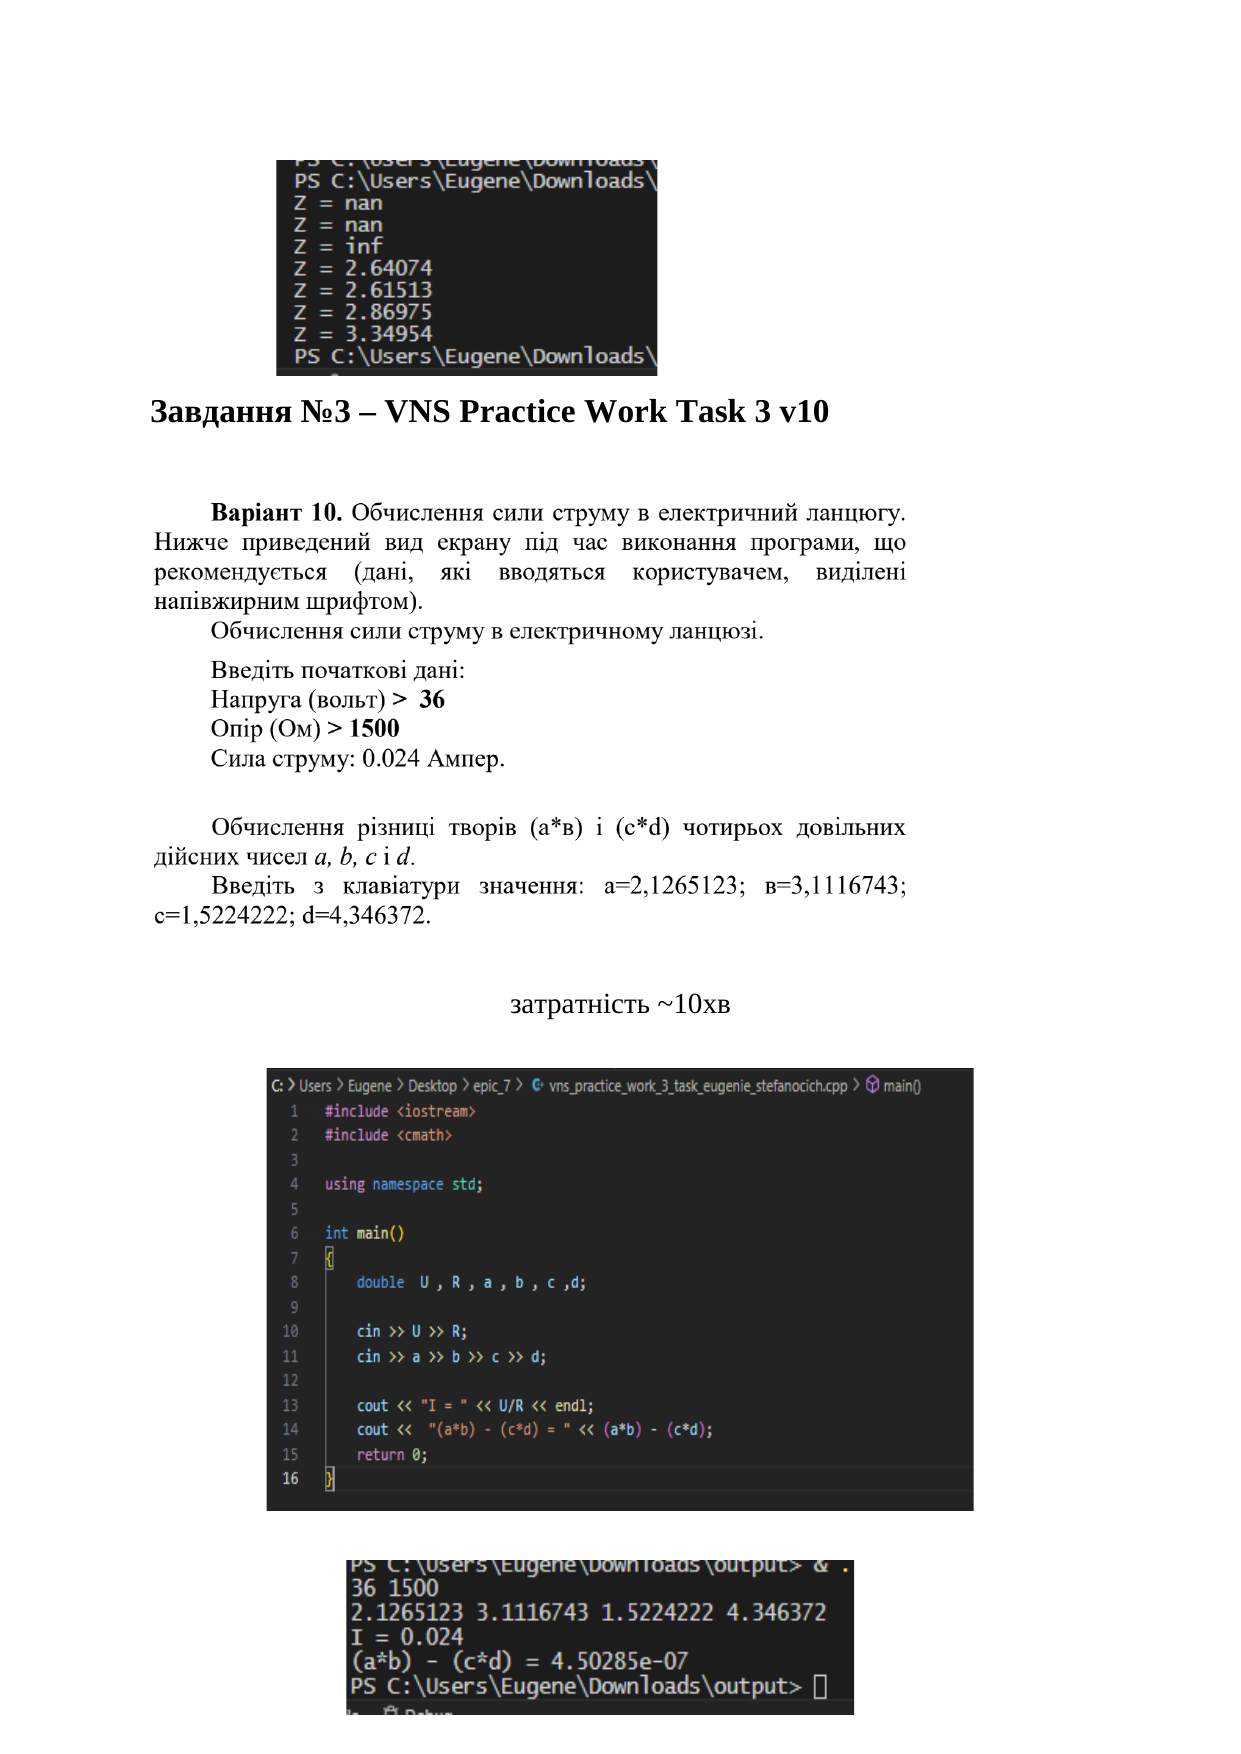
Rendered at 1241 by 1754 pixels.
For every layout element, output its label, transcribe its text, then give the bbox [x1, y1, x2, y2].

picture [266, 1068, 974, 1511]
text Завдання №3 – VNS Practice Work Task 3 v10 [150, 392, 1090, 430]
text затратність ~10хв [150, 986, 1090, 1020]
picture [276, 160, 658, 376]
picture [346, 1560, 855, 1715]
picture [61, 479, 1002, 953]
